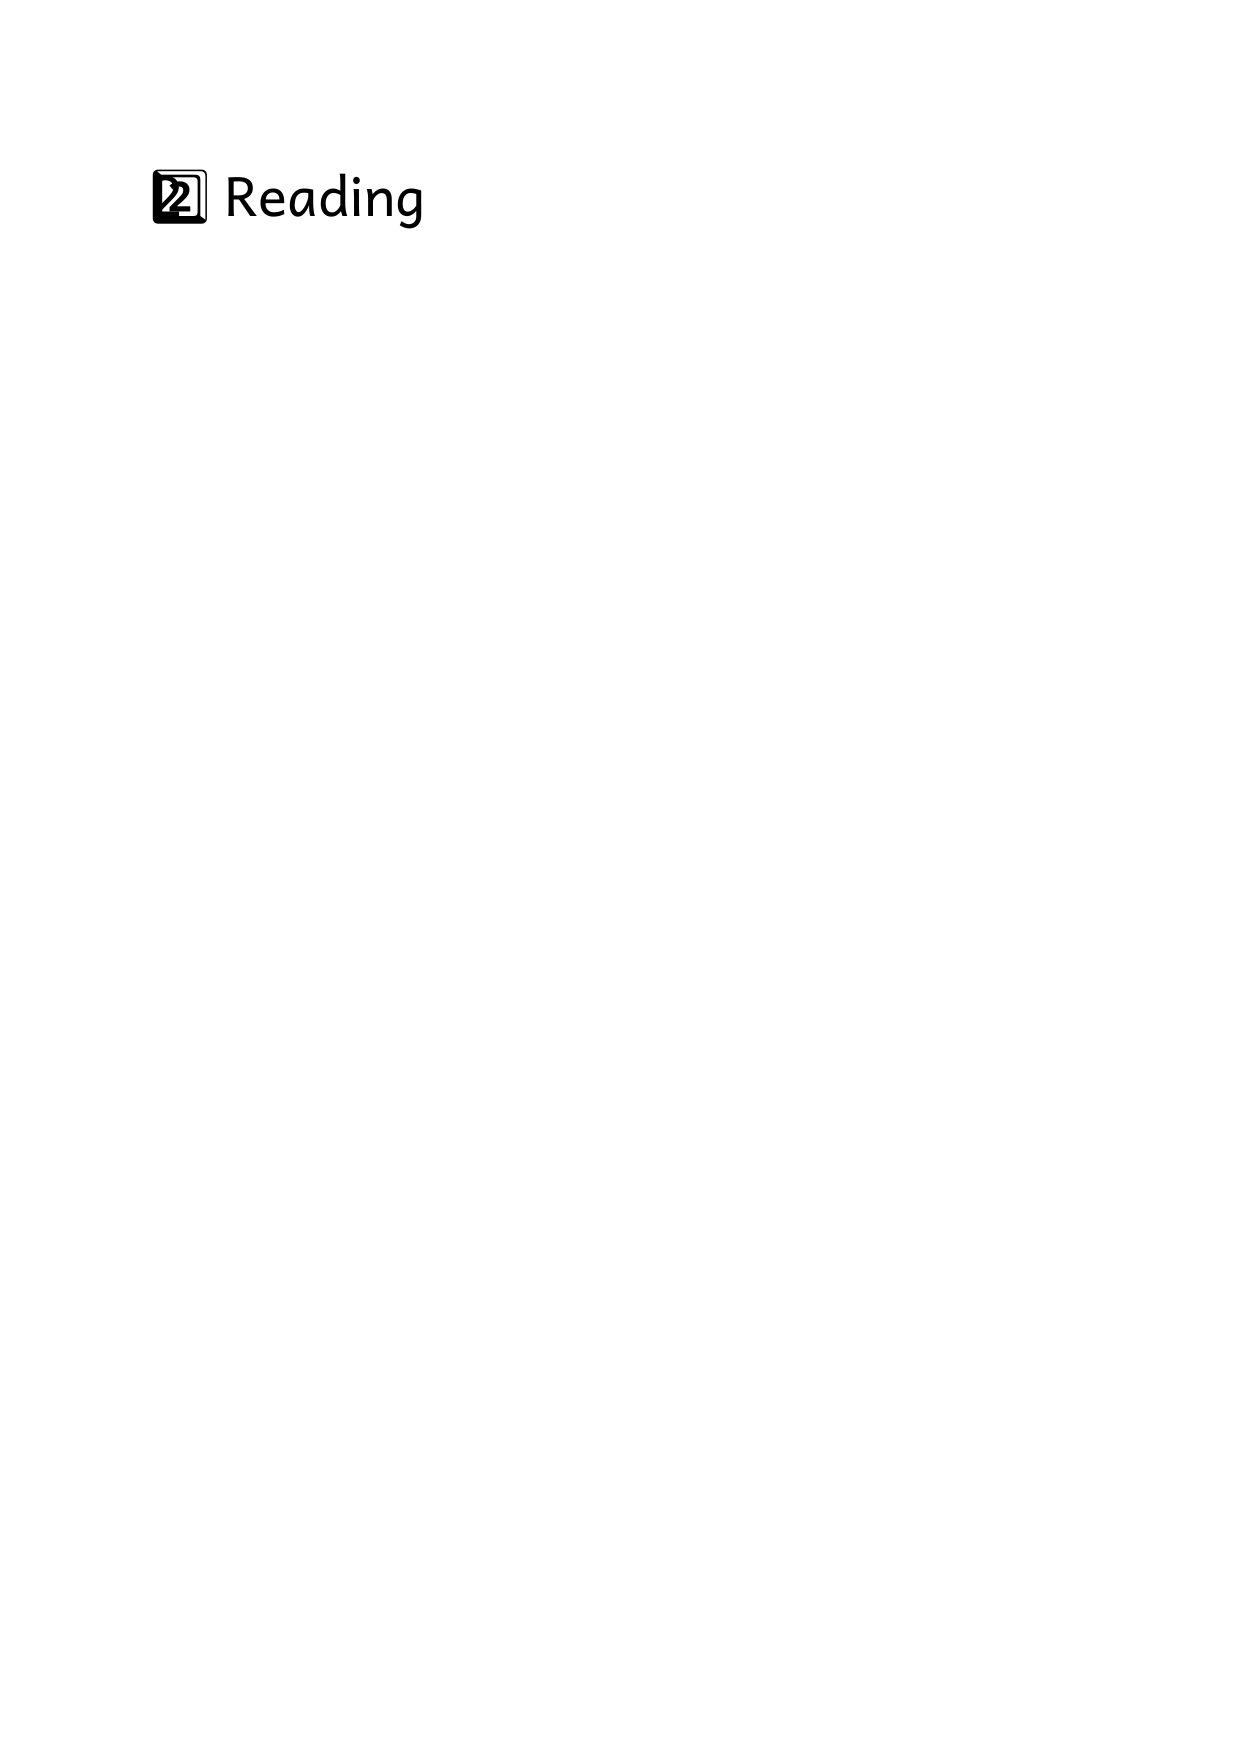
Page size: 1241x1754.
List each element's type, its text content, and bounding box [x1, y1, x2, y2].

title 2️⃣ Reading [150, 150, 1090, 237]
